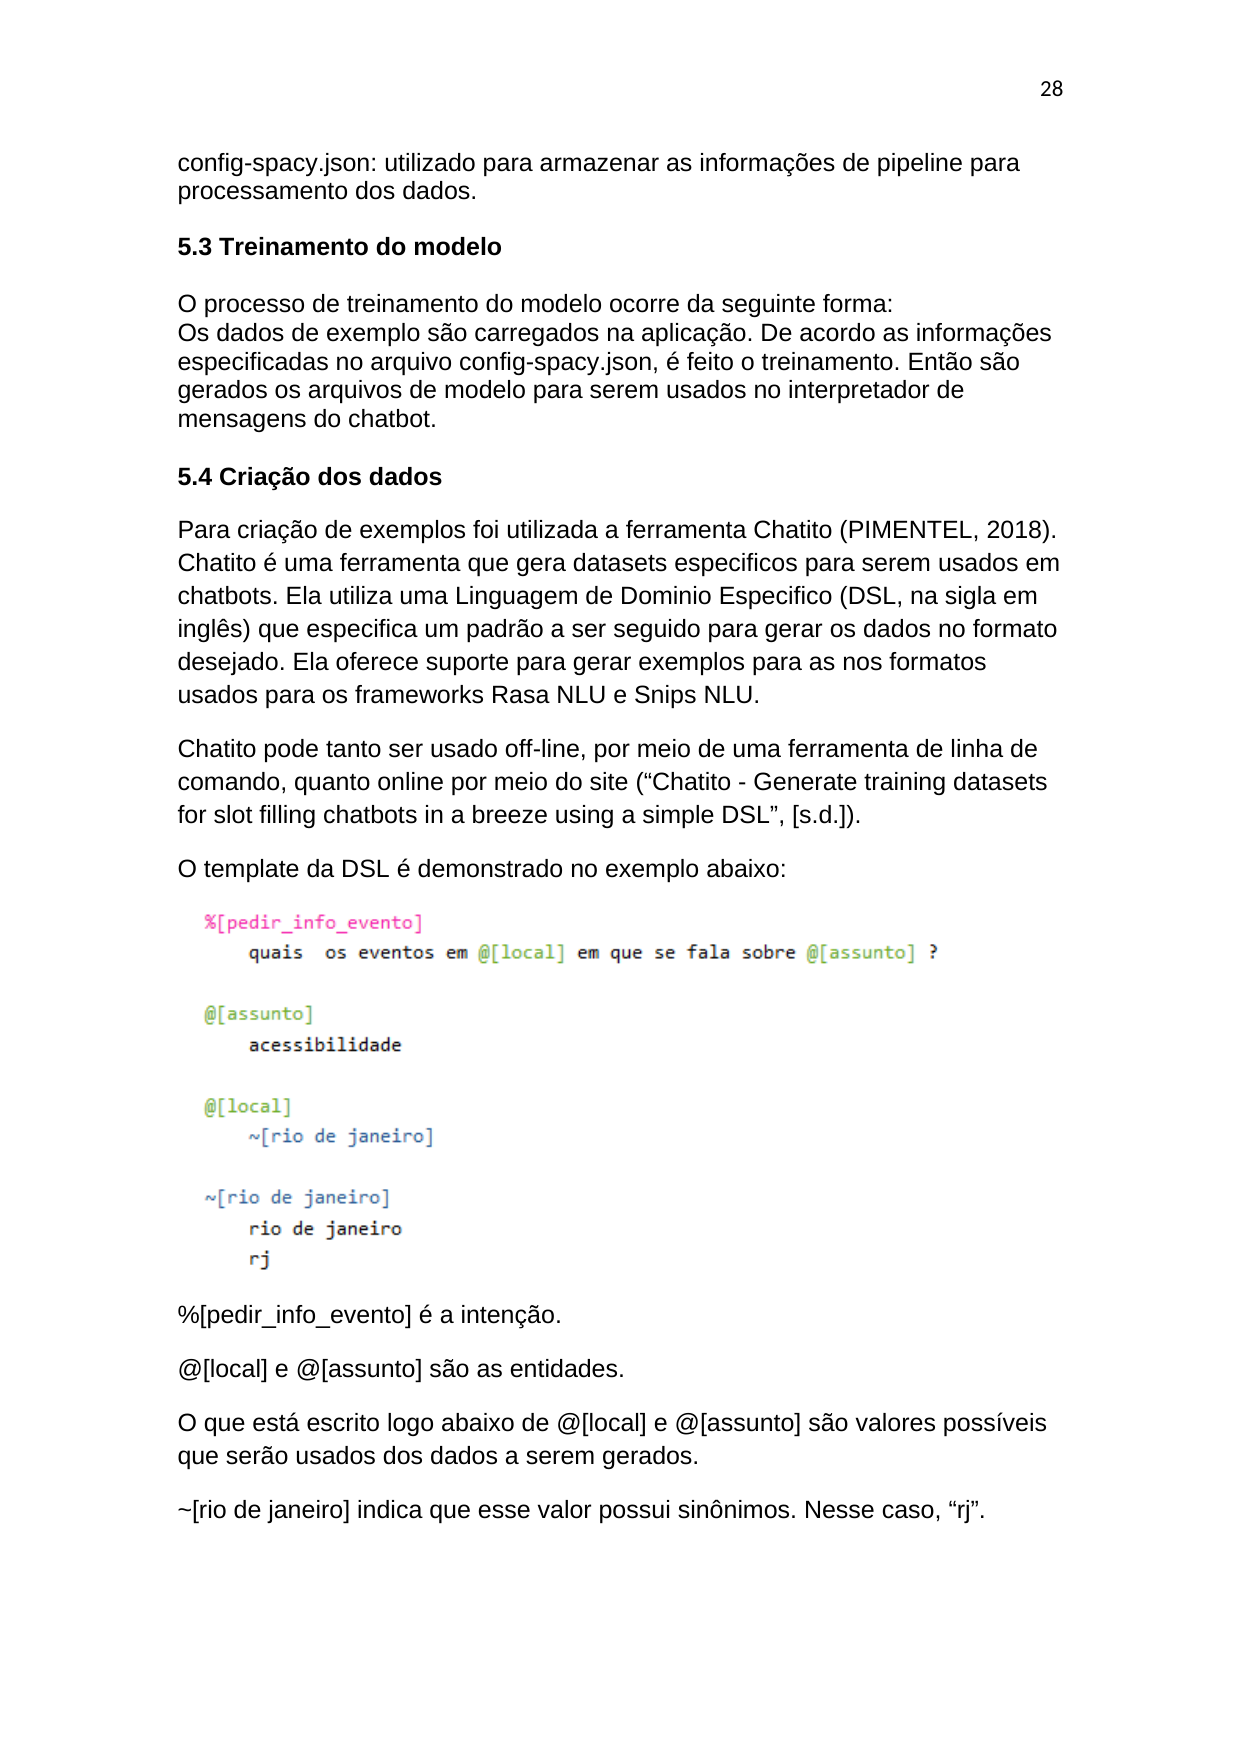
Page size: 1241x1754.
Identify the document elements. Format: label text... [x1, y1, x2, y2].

text O que está escrito logo abaixo de @[local] e @[assunto] são valores possíveis que serão usados dos dados a serem gerados. [177, 1408, 1063, 1470]
text Os dados de exemplo são carregados na aplicação. De acordo as informações especificadas no arquivo config-spacy.json, é feito o treinamento. Então são gerados os arquivos de modelo para serem usados no interpretador de mensagens do chatbot. [177, 318, 1063, 433]
text O template da DSL é demonstrado no exemplo abaixo: [177, 854, 1063, 883]
text config-spacy.json: utilizado para armazenar as informações de pipeline para processamento dos dados. [177, 148, 1063, 205]
text 5.4 Criação dos dados [177, 461, 1063, 490]
picture [177, 908, 945, 1276]
text 5.3 Treinamento do modelo [177, 231, 1063, 260]
text ~[rio de janeiro] indica que esse valor possui sinônimos. Nesse caso, “rj”. [177, 1495, 1063, 1523]
text Chatito pode tanto ser usado off-line, por meio de uma ferramenta de linha de comando, quanto online por meio do site (“Chatito - Generate training datasets for slot filling chatbots in a breeze using a simple DSL”, [s.d.]). [177, 734, 1063, 829]
text Para criação de exemplos foi utilizada a ferramenta Chatito (PIMENTEL, 2018). Chatito é uma ferramenta que gera datasets especificos para serem usados em chatbots. Ela utiliza uma Linguagem de Dominio Especifico (DSL, na sigla em inglês) que especifica um padrão a ser seguido para gerar os dados no formato desejado. Ela oferece suporte para gerar exemplos para as nos formatos usados para os frameworks Rasa NLU e Snips NLU. [177, 515, 1063, 709]
text O processo de treinamento do modelo ocorre da seguinte forma: [177, 289, 1063, 318]
text %[pedir_info_evento] é a intenção. [177, 1300, 1063, 1329]
text @[local] e @[assunto] são as entidades. [177, 1354, 1063, 1383]
